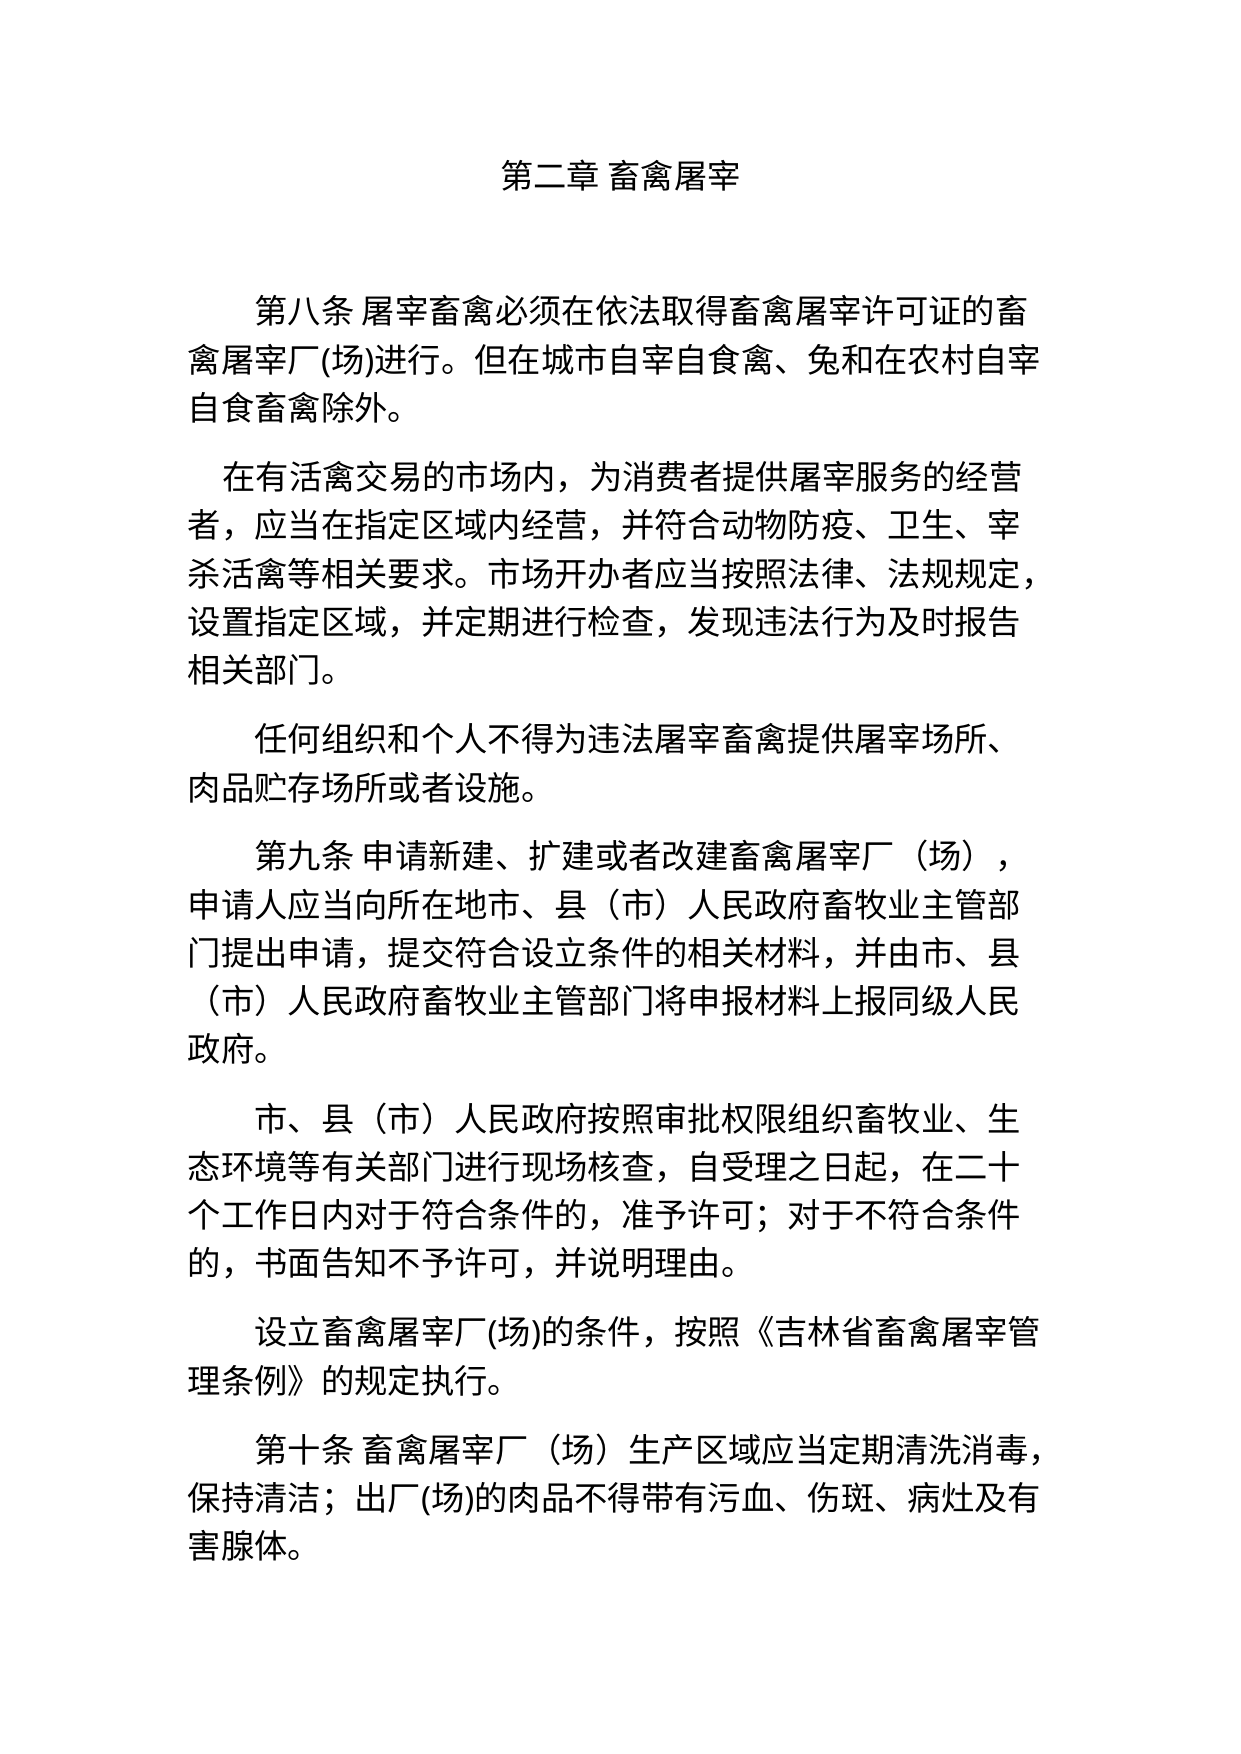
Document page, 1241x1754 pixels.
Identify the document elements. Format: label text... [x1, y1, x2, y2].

text 设立畜禽屠宰厂(场)的条件，按照《吉林省畜禽屠宰管理条例》的规定执行。 [187, 1306, 1053, 1403]
text 第八条 屠宰畜禽必须在依法取得畜禽屠宰许可证的畜禽屠宰厂(场)进行。但在城市自宰自食禽、兔和在农村自宰自食畜禽除外。 [187, 285, 1053, 430]
text 任何组织和个人不得为违法屠宰畜禽提供屠宰场所、肉品贮存场所或者设施。 [187, 713, 1053, 809]
text 第九条 申请新建、扩建或者改建畜禽屠宰厂（场），申请人应当向所在地市、县（市）人民政府畜牧业主管部门提出申请，提交符合设立条件的相关材料，并由市、县（市）人民政府畜牧业主管部门将申报材料上报同级人民政府。 [187, 830, 1053, 1071]
text 第二章 畜禽屠宰 [187, 150, 1053, 198]
text 第十条 畜禽屠宰厂（场）生产区域应当定期清洗消毒，保持清洁；出厂(场)的肉品不得带有污血、伤斑、病灶及有害腺体。 [187, 1423, 1053, 1568]
text 市、县（市）人民政府按照审批权限组织畜牧业、生态环境等有关部门进行现场核查，自受理之日起，在二十个工作日内对于符合条件的，准予许可；对于不符合条件的，书面告知不予许可，并说明理由。 [187, 1092, 1053, 1285]
text 在有活禽交易的市场内，为消费者提供屠宰服务的经营者，应当在指定区域内经营，并符合动物防疫、卫生、宰杀活禽等相关要求。市场开办者应当按照法律、法规规定，设置指定区域，并定期进行检查，发现违法行为及时报告相关部门。 [187, 451, 1053, 692]
